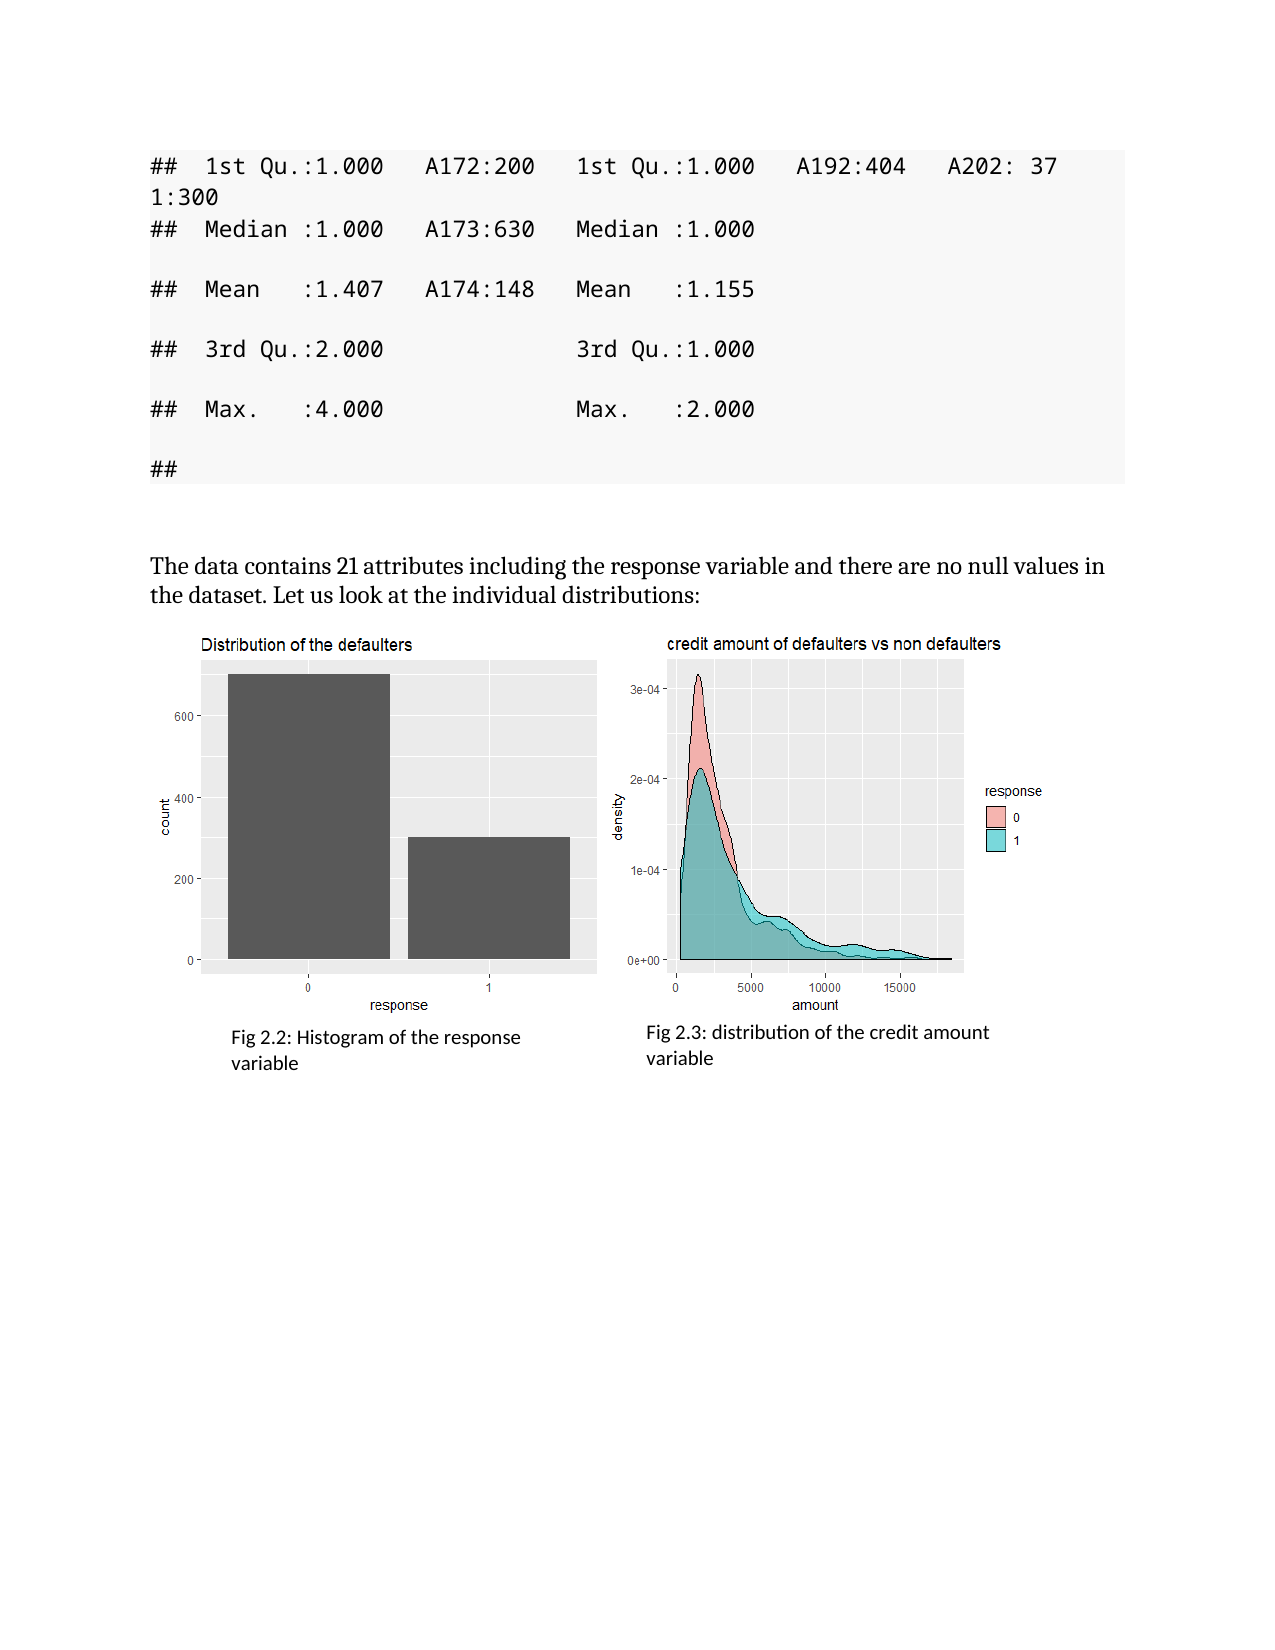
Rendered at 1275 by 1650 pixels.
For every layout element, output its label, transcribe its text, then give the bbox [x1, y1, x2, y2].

text The data contains 21 attributes including the response variable and there are no null values in the dataset. Let us look at the individual distributions: [150, 552, 1125, 609]
picture [150, 628, 1055, 1021]
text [150, 150, 1125, 484]
